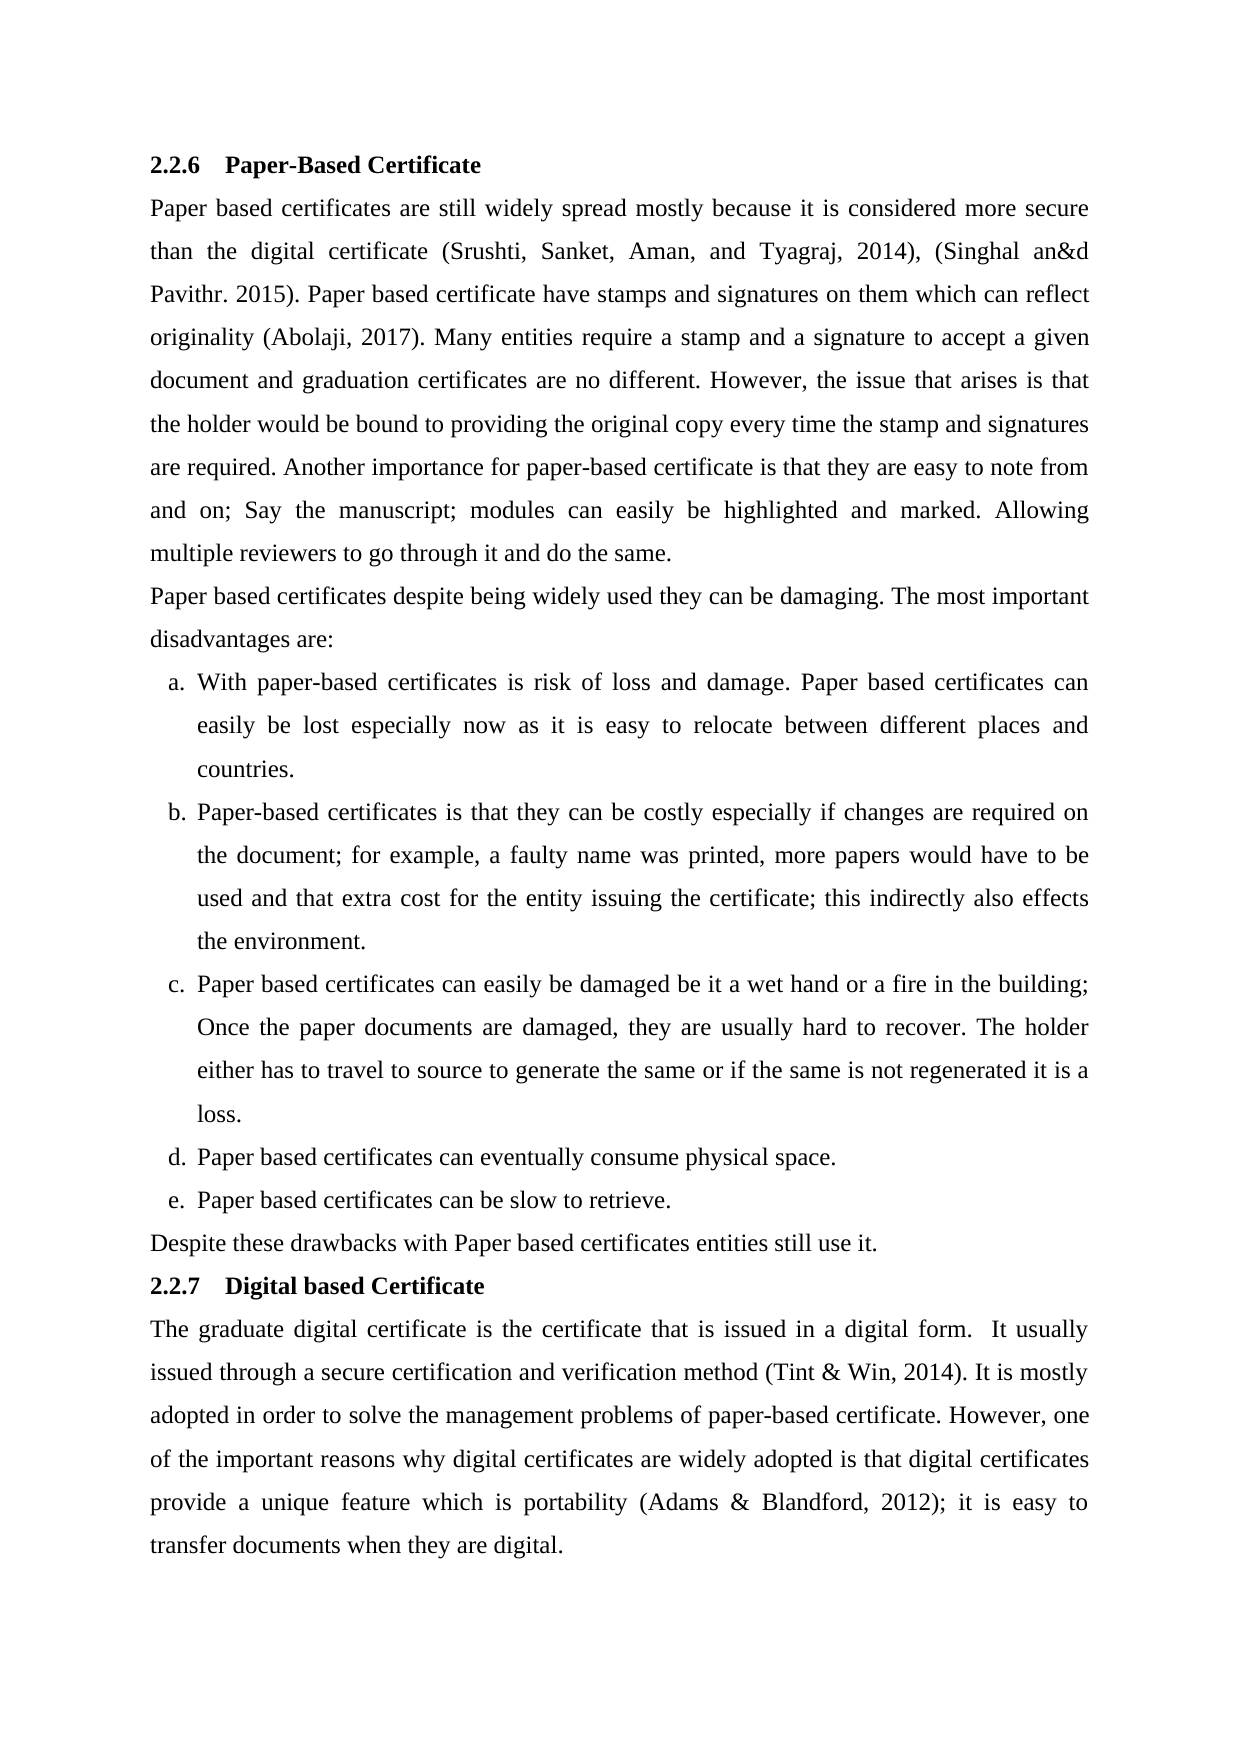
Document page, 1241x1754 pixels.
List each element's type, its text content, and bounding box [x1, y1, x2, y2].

text The graduate digital certificate is the certificate that is issued in a digital form. It usually issued through a secure certification and verification method (Tint & Win, 2014). It is mostly adopted in order to solve the management problems of paper-based certificate. However, one of the important reasons why digital certificates are widely adopted is that digital certificates provide a unique feature which is portability (Adams & Blandford, 2012); it is easy to transfer documents when they are digital. [150, 1314, 1090, 1559]
text Despite these drawbacks with Paper based certificates entities still use it. [150, 1228, 1090, 1257]
text 2.2.7 Digital based Certificate [150, 1271, 1090, 1300]
list Paper-based certificates is that they can be costly especially if changes are required on the document; for example, a faulty name was printed, more papers would have to be used and that extra cost for the entity issuing the certificate; this indirectly also effects the environment. [168, 797, 1090, 955]
text Paper based certificates are still widely spread mostly because it is considered more secure than the digital certificate (Srushti, Sanket, Aman, and Tyagraj, 2014), (Singhal an&d Pavithr. 2015). Paper based certificate have stamps and signatures on them which can reflect originality (Abolaji, 2017). Many entities require a stamp and a signature to accept a given document and graduation certificates are no different. However, the issue that arises is that the holder would be bound to providing the original copy every time the stamp and signatures are required. Another importance for paper-based certificate is that they are easy to note from and on; Say the manuscript; modules can easily be highlighted and marked. Allowing multiple reviewers to go through it and do the same. [150, 193, 1090, 567]
list Paper based certificates can eventually consume physical space. [168, 1142, 1090, 1171]
text 2.2.6 Paper-Based Certificate [150, 150, 1090, 179]
list With paper-based certificates is risk of loss and damage. Paper based certificates can easily be lost especially now as it is easy to relocate between different places and countries. [168, 667, 1090, 782]
list Paper based certificates can be slow to retrieve. [168, 1185, 1090, 1214]
text Paper based certificates despite being widely used they can be damaging. The most important disadvantages are: [150, 581, 1090, 653]
list Paper based certificates can easily be damaged be it a wet hand or a fire in the building; Once the paper documents are damaged, they are usually hard to recover. The holder either has to travel to source to generate the same or if the same is not regenerated it is a loss. [168, 969, 1090, 1127]
